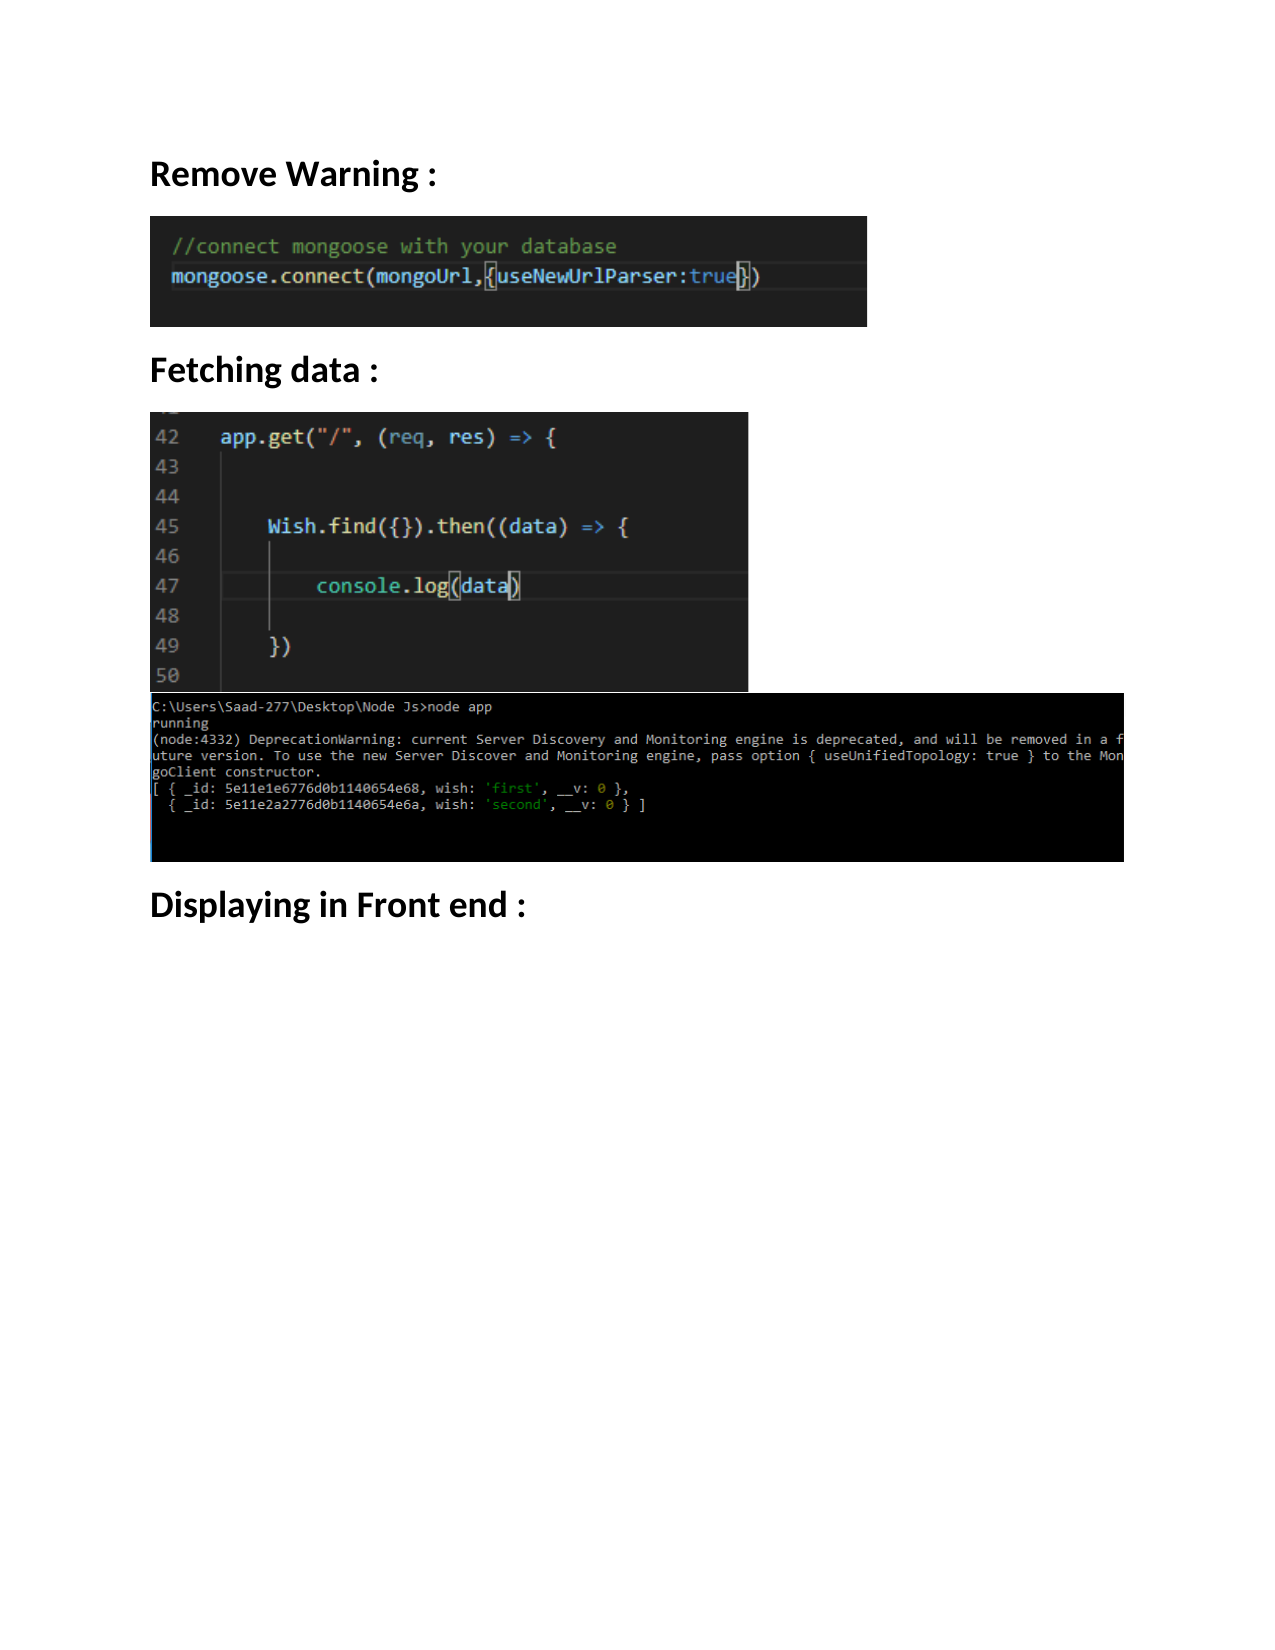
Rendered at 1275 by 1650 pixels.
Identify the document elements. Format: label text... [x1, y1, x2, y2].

picture [150, 412, 749, 692]
picture [150, 216, 868, 327]
text Displaying in Front end : [150, 881, 1125, 927]
text Remove Warning : [150, 150, 1125, 196]
text Fetching data : [150, 346, 1125, 392]
picture [150, 693, 1125, 862]
